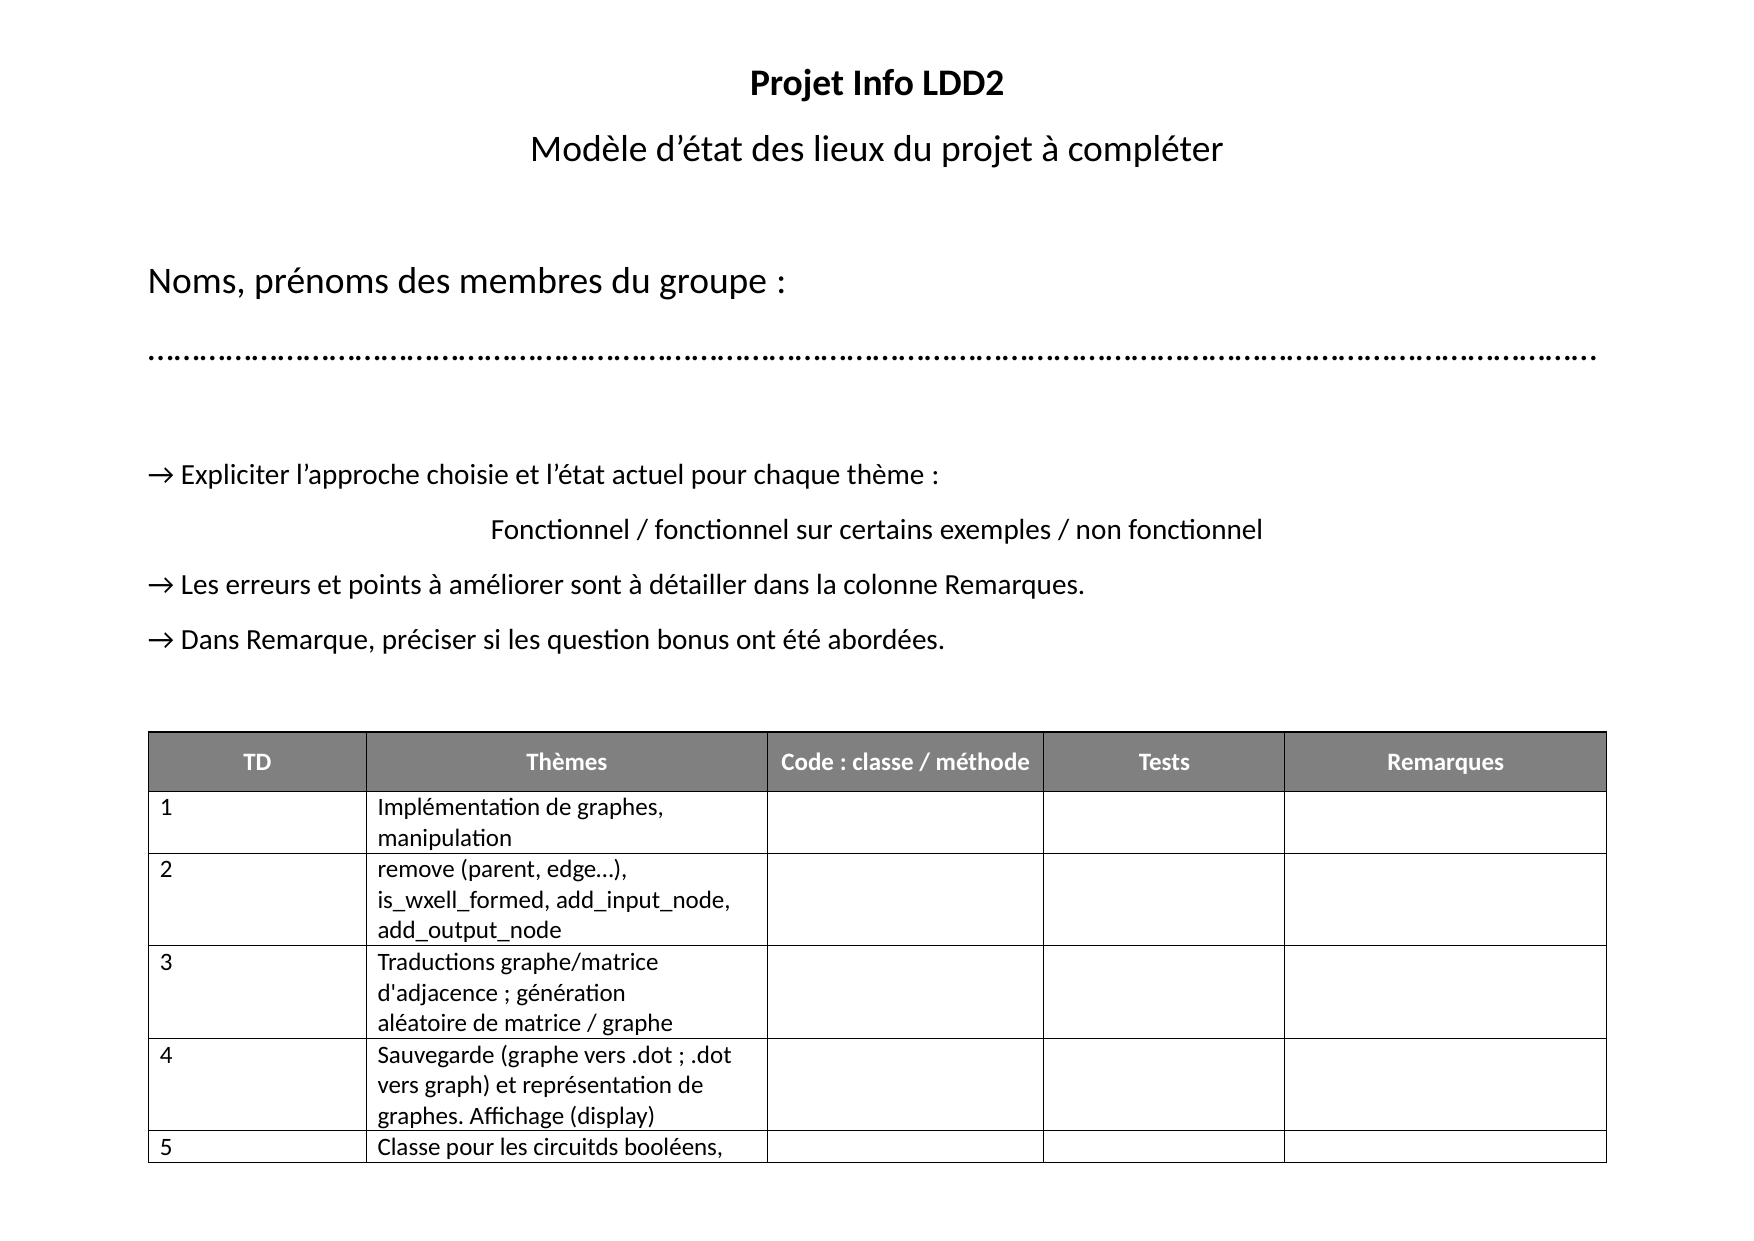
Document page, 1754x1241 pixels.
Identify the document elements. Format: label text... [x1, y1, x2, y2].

text Projet Info LDD2 [148, 59, 1606, 105]
table_header TD [149, 733, 366, 791]
table_cell remove (parent, edge…), is_wxell_formed, add_input_node, add_output_node [367, 854, 767, 945]
table_cell [768, 792, 1043, 853]
table_cell [1044, 854, 1284, 945]
table_cell [768, 946, 1043, 1038]
text Noms, prénoms des membres du groupe : [148, 257, 1606, 303]
text → Les erreurs et points à améliorer sont à détailler dans la colonne Remarques. [148, 566, 1606, 602]
text → Expliciter l’approche choisie et l’état actuel pour chaque thème : [148, 456, 1606, 492]
table_cell [1285, 1131, 1606, 1162]
text Modèle d’état des lieux du projet à compléter [148, 125, 1606, 171]
table_cell [1044, 1039, 1284, 1130]
text → Dans Remarque, préciser si les question bonus ont été abordées. [148, 621, 1606, 657]
table_cell Sauvegarde (graphe vers .dot ; .dot vers graph) et représentation de graphes. Affichage (display) [367, 1039, 767, 1130]
table_cell Traductions graphe/matrice d'adjacence ; génération aléatoire de matrice / graphe [367, 946, 767, 1038]
table_cell 4 [149, 1039, 366, 1130]
table_cell [1044, 1131, 1284, 1162]
table_cell [1044, 946, 1284, 1038]
table_cell [768, 1131, 1043, 1162]
table_cell 1 [149, 792, 366, 853]
table_cell 3 [149, 946, 366, 1038]
table_header Remarques [1285, 733, 1606, 791]
table_cell [768, 1039, 1043, 1130]
table_cell Classe pour les circuitds booléens, méthode is_cyclic, is_well_formed de bool_circ, shift_indices [367, 1131, 767, 1162]
text …………………………………………………………………………………………………………………………………………………… [148, 324, 1606, 369]
table_cell [1285, 854, 1606, 945]
table_header Tests [1044, 733, 1284, 791]
table_cell 2 [149, 854, 366, 945]
table_cell [1044, 792, 1284, 853]
table_cell Implémentation de graphes, manipulation [367, 792, 767, 853]
text Fonctionnel / fonctionnel sur certains exemples / non fonctionnel [148, 511, 1606, 547]
table_cell [1285, 946, 1606, 1038]
table_cell [1285, 1039, 1606, 1130]
table_header Thèmes [367, 733, 767, 791]
table_cell [1285, 792, 1606, 853]
table_cell 5 [149, 1131, 366, 1162]
table_cell [768, 854, 1043, 945]
table_header Code : classe / méthode [768, 733, 1043, 791]
